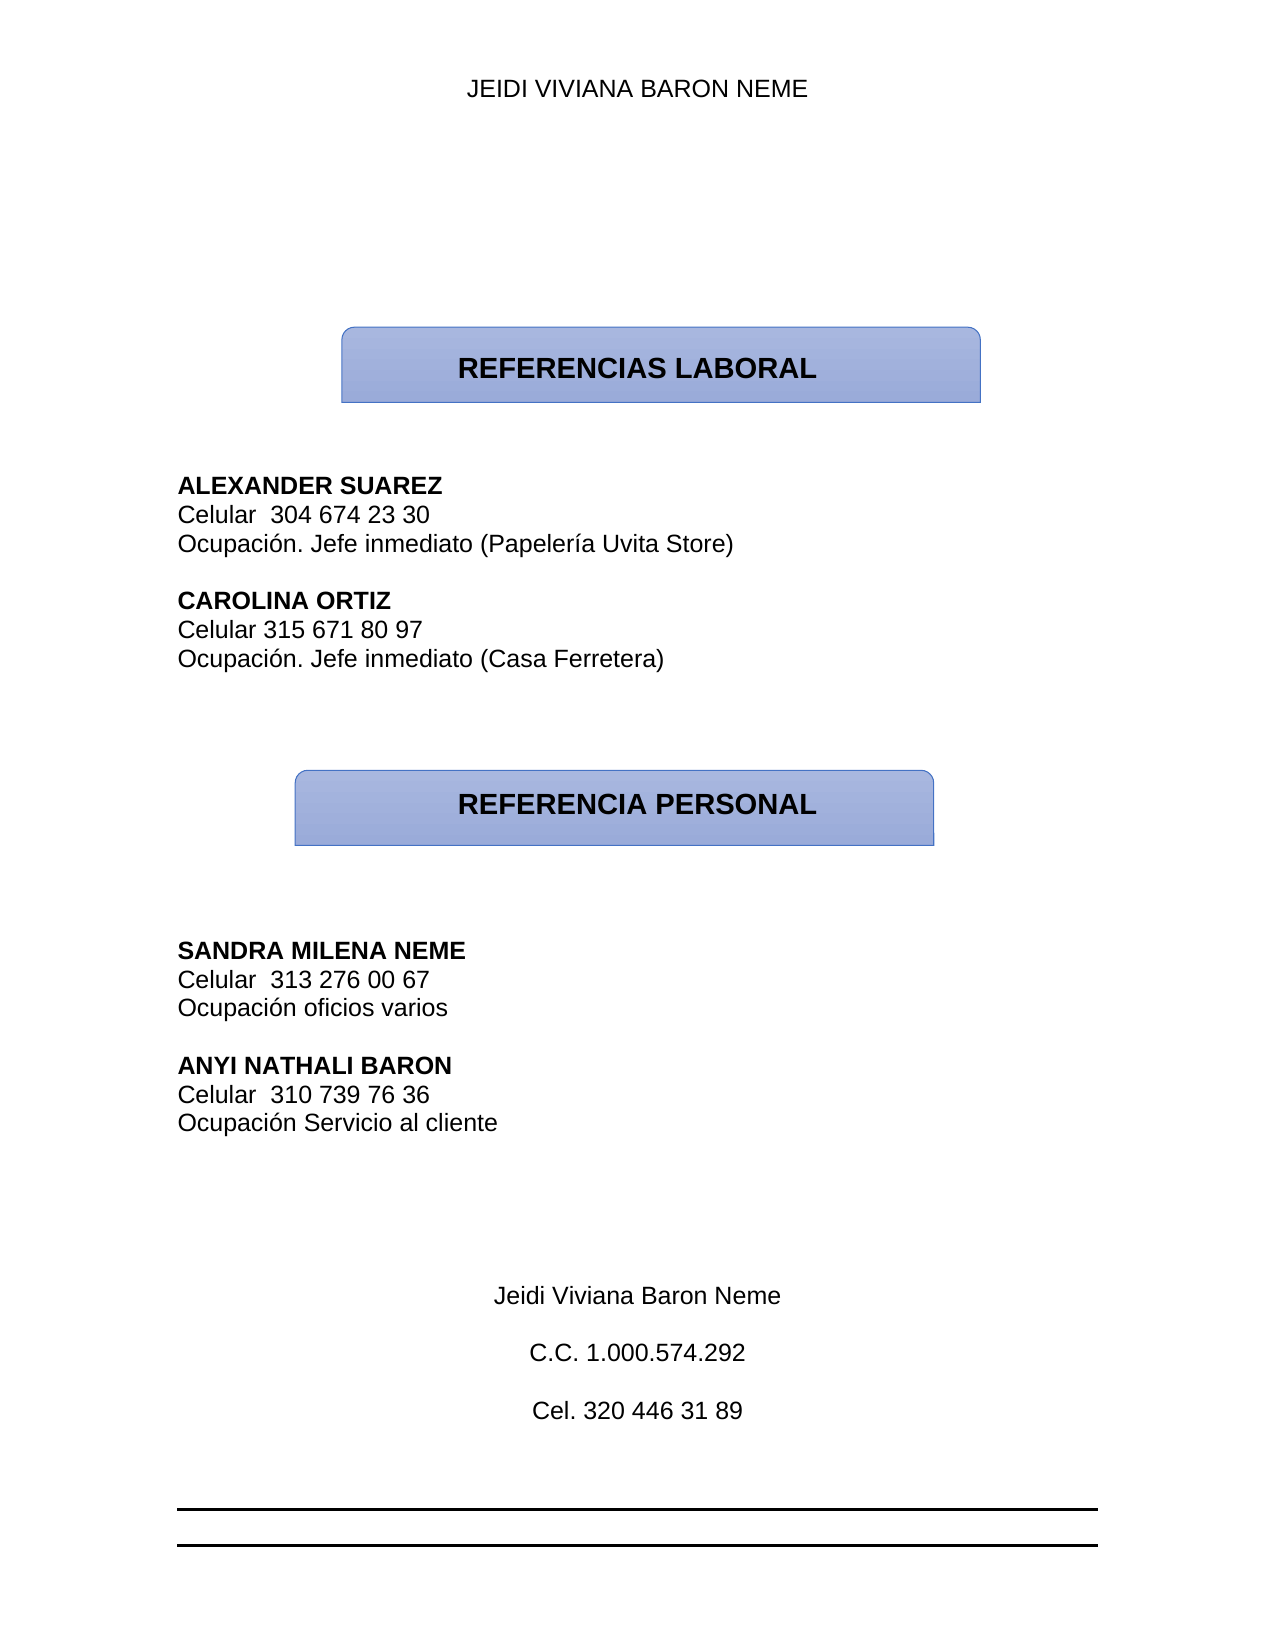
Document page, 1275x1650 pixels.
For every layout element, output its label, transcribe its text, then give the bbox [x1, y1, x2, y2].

text Ocupación Servicio al cliente [177, 1108, 1098, 1137]
text Jeidi Viviana Baron Neme [177, 1281, 1098, 1310]
text Celular 313 276 00 67 [177, 965, 1098, 993]
text Ocupación. Jefe inmediato (Casa Ferretera) [177, 644, 1098, 672]
text Sandra milena neme [177, 936, 1098, 965]
text Cel. 320 446 31 89 [177, 1396, 1098, 1425]
text REFERENCIAS LABORAL [177, 351, 1098, 385]
text Celular 310 739 76 36 [177, 1080, 1098, 1108]
text REFERENCIA PERSONAL [177, 787, 1098, 821]
text Ocupación oficios varios [177, 993, 1098, 1022]
text Anyi nathali baron [177, 1051, 1098, 1080]
text Celular 315 671 80 97 [177, 615, 1098, 644]
text Celular 304 674 23 30 [177, 500, 1098, 529]
text Ocupación. Jefe inmediato (Papelería Uvita Store) [177, 529, 1098, 557]
text Alexander Suarez [177, 471, 1098, 500]
text C.C. 1.000.574.292 [177, 1338, 1098, 1367]
text CAROLINA ORTIZ [177, 586, 1098, 615]
